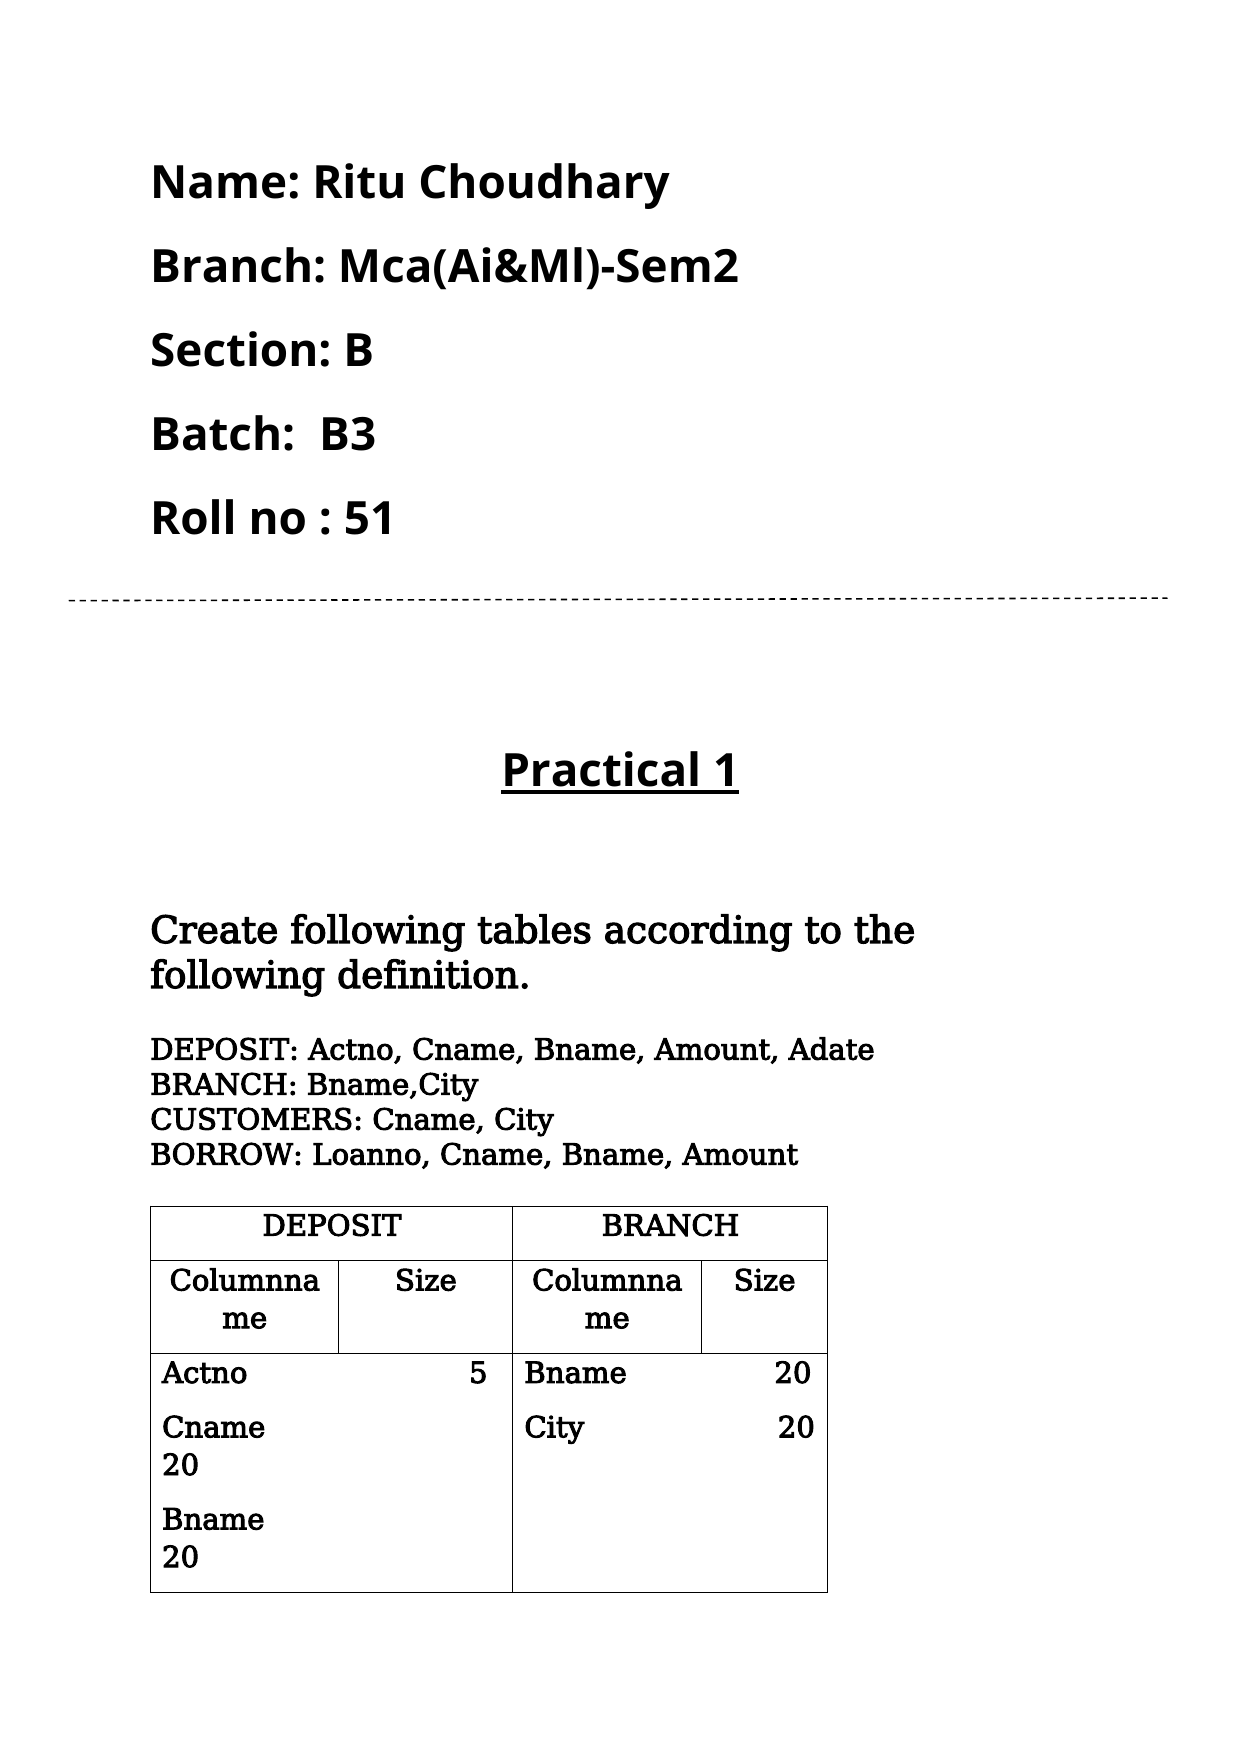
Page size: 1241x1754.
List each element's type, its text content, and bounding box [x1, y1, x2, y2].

text CUSTOMERS: Cname, City [150, 1101, 1090, 1136]
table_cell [151, 1354, 512, 1592]
text Name: Ritu Choudhary [150, 150, 1090, 212]
text DEPOSIT: Actno, Cname, Bname, Amount, Adate [150, 1031, 1090, 1066]
text BRANCH: Bname,City [150, 1066, 1090, 1101]
text Roll no : 51 [150, 486, 1090, 548]
table_header DEPOSIT [151, 1207, 512, 1260]
text Practical 1 [150, 738, 1090, 800]
table_cell Size [702, 1261, 827, 1353]
table_header BRANCH [513, 1207, 827, 1260]
text Branch: Mca(Ai&Ml)-Sem2 [150, 234, 1090, 296]
table_cell Size [339, 1261, 512, 1353]
text BORROW: Loanno, Cname, Bname, Amount [150, 1136, 1090, 1171]
table_cell Columnname [513, 1261, 701, 1353]
text Section: B [150, 318, 1090, 380]
table_cell Bname 20 City 20 [513, 1354, 827, 1592]
table_cell Columnname [151, 1261, 338, 1353]
text Create following tables according to the following definition. [150, 906, 1090, 996]
text Batch: B3 [150, 402, 1090, 464]
